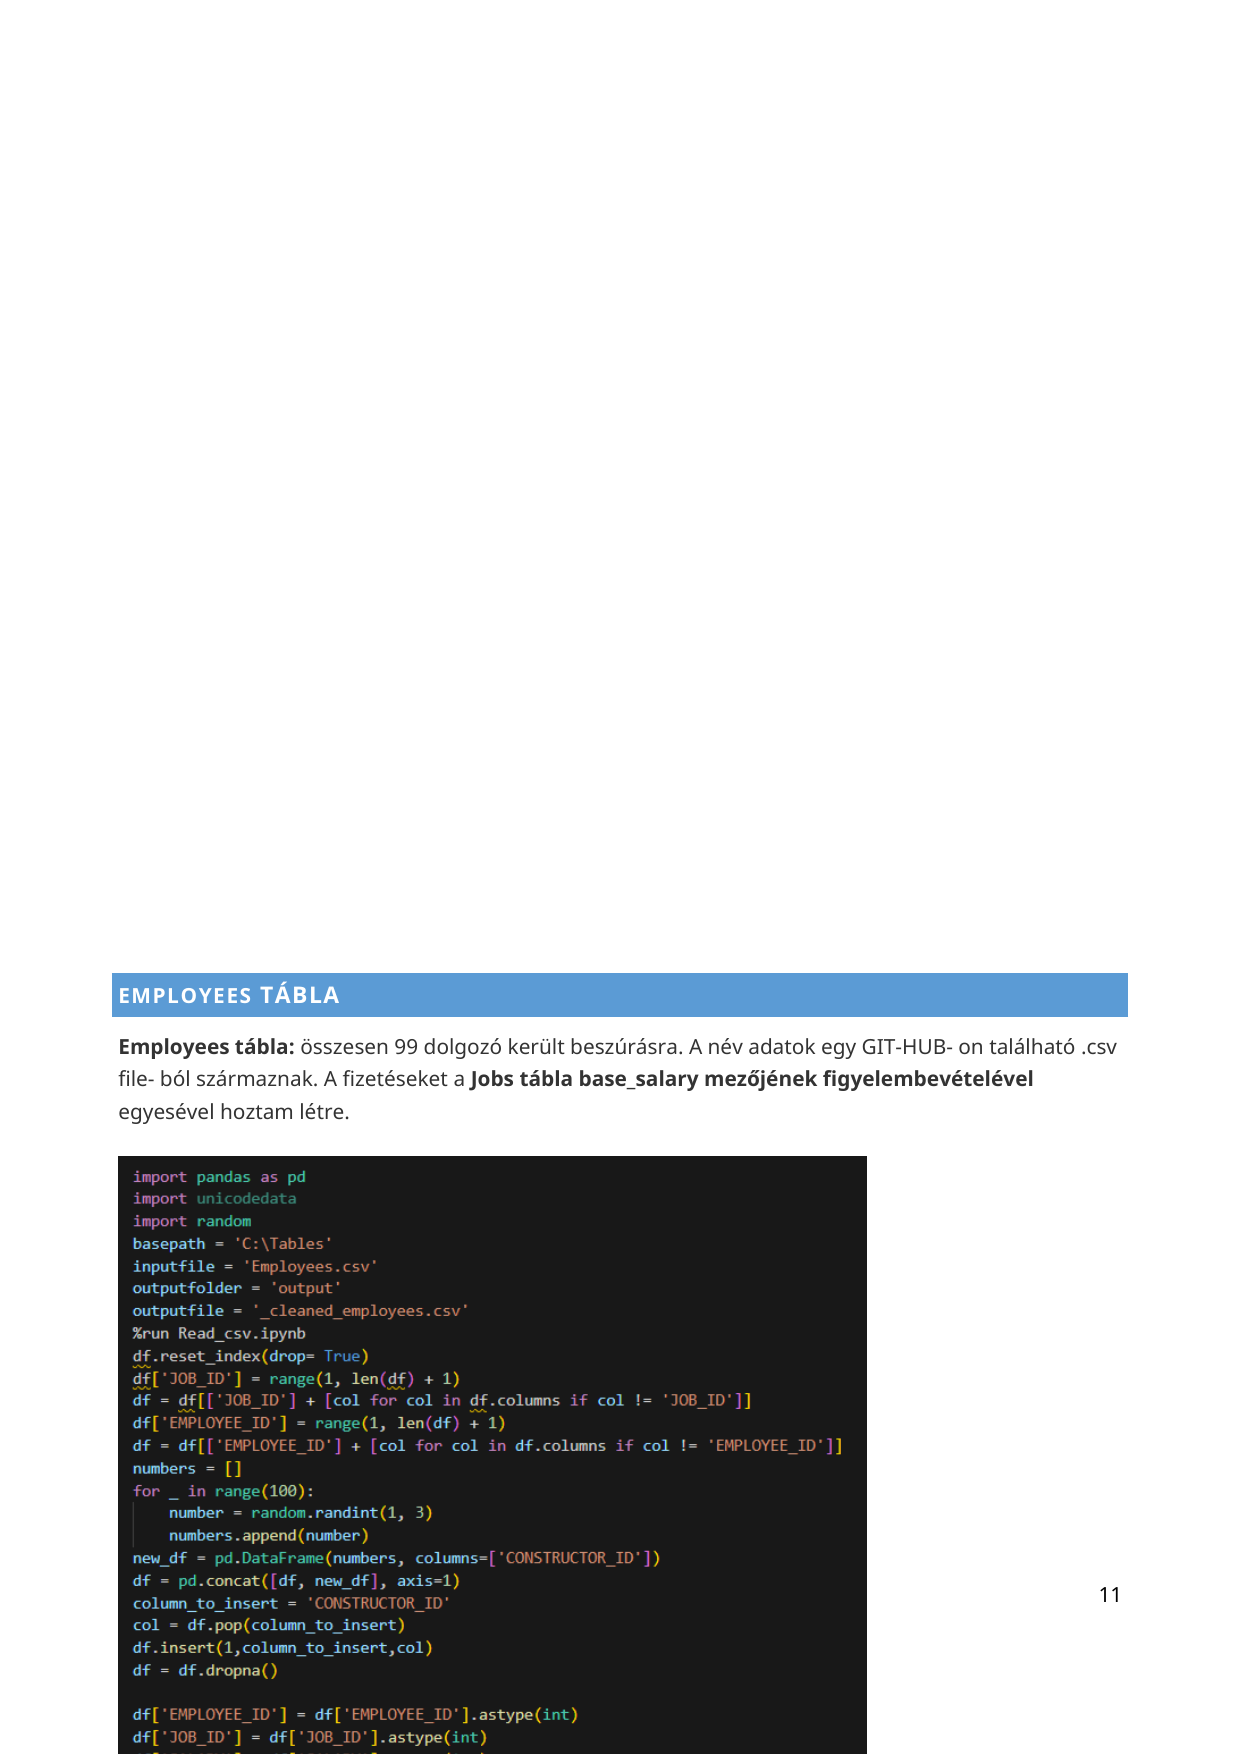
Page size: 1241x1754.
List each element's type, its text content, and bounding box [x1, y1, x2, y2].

picture [118, 1156, 867, 1754]
subtitle Employees tábla [118, 979, 1122, 1011]
text Employees tábla: összesen 99 dolgozó került beszúrásra. A név adatok egy GIT-HUB- on található .csv file- ból származnak. A fizetéseket a Jobs tábla base_salary mezőjének figyelembevételével egyesével hoztam létre. [118, 1032, 1122, 1126]
